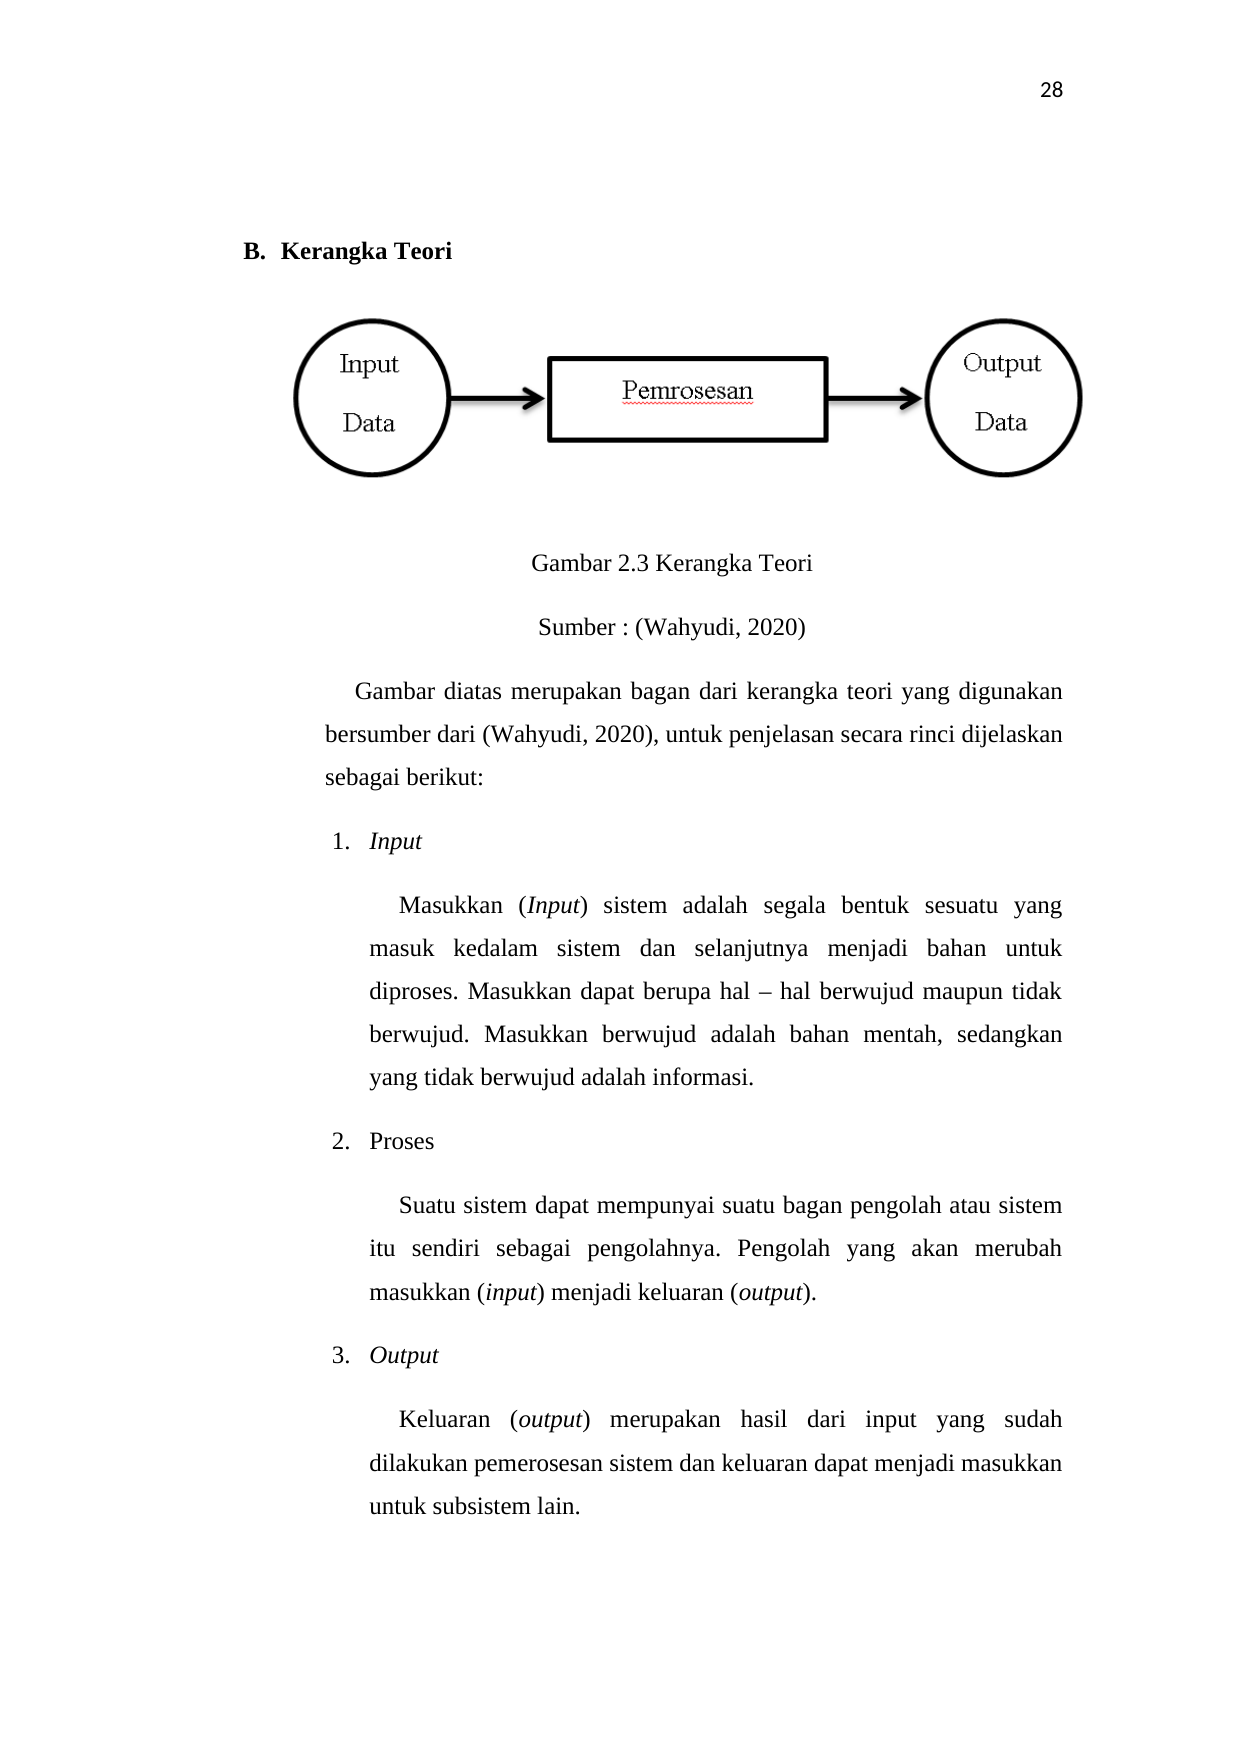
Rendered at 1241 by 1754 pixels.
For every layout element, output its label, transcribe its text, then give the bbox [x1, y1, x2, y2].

subtitle Output [332, 1341, 1063, 1369]
text Sumber : (Wahyudi, 2020) [236, 612, 1063, 641]
subtitle Input [332, 826, 1063, 855]
subtitle Proses [332, 1126, 1063, 1155]
list Gambar diatas merupakan bagan dari kerangka teori yang digunakan bersumber dari (Wahyudi, 2020), untuk penjelasan secara rinci dijelaskan sebagai berikut: [325, 676, 1063, 791]
text Kerangka Teori [243, 236, 1063, 265]
list Suatu sistem dapat mempunyai suatu bagan pengolah atau sistem itu sendiri sebagai pengolahnya. Pengolah yang akan merubah masukkan (input) menjadi keluaran (output). [369, 1190, 1063, 1305]
list Masukkan (Input) sistem adalah segala bentuk sesuatu yang masuk kedalam sistem dan selanjutnya menjadi bahan untuk diproses. Masukkan dapat berupa hal – hal berwujud maupun tidak berwujud. Masukkan berwujud adalah bahan mentah, sedangkan yang tidak berwujud adalah informasi. [369, 890, 1063, 1091]
picture [280, 300, 1108, 513]
list Keluaran (output) merupakan hasil dari input yang sudah dilakukan pemerosesan sistem dan keluaran dapat menjadi masukkan untuk subsistem lain. [369, 1404, 1063, 1519]
